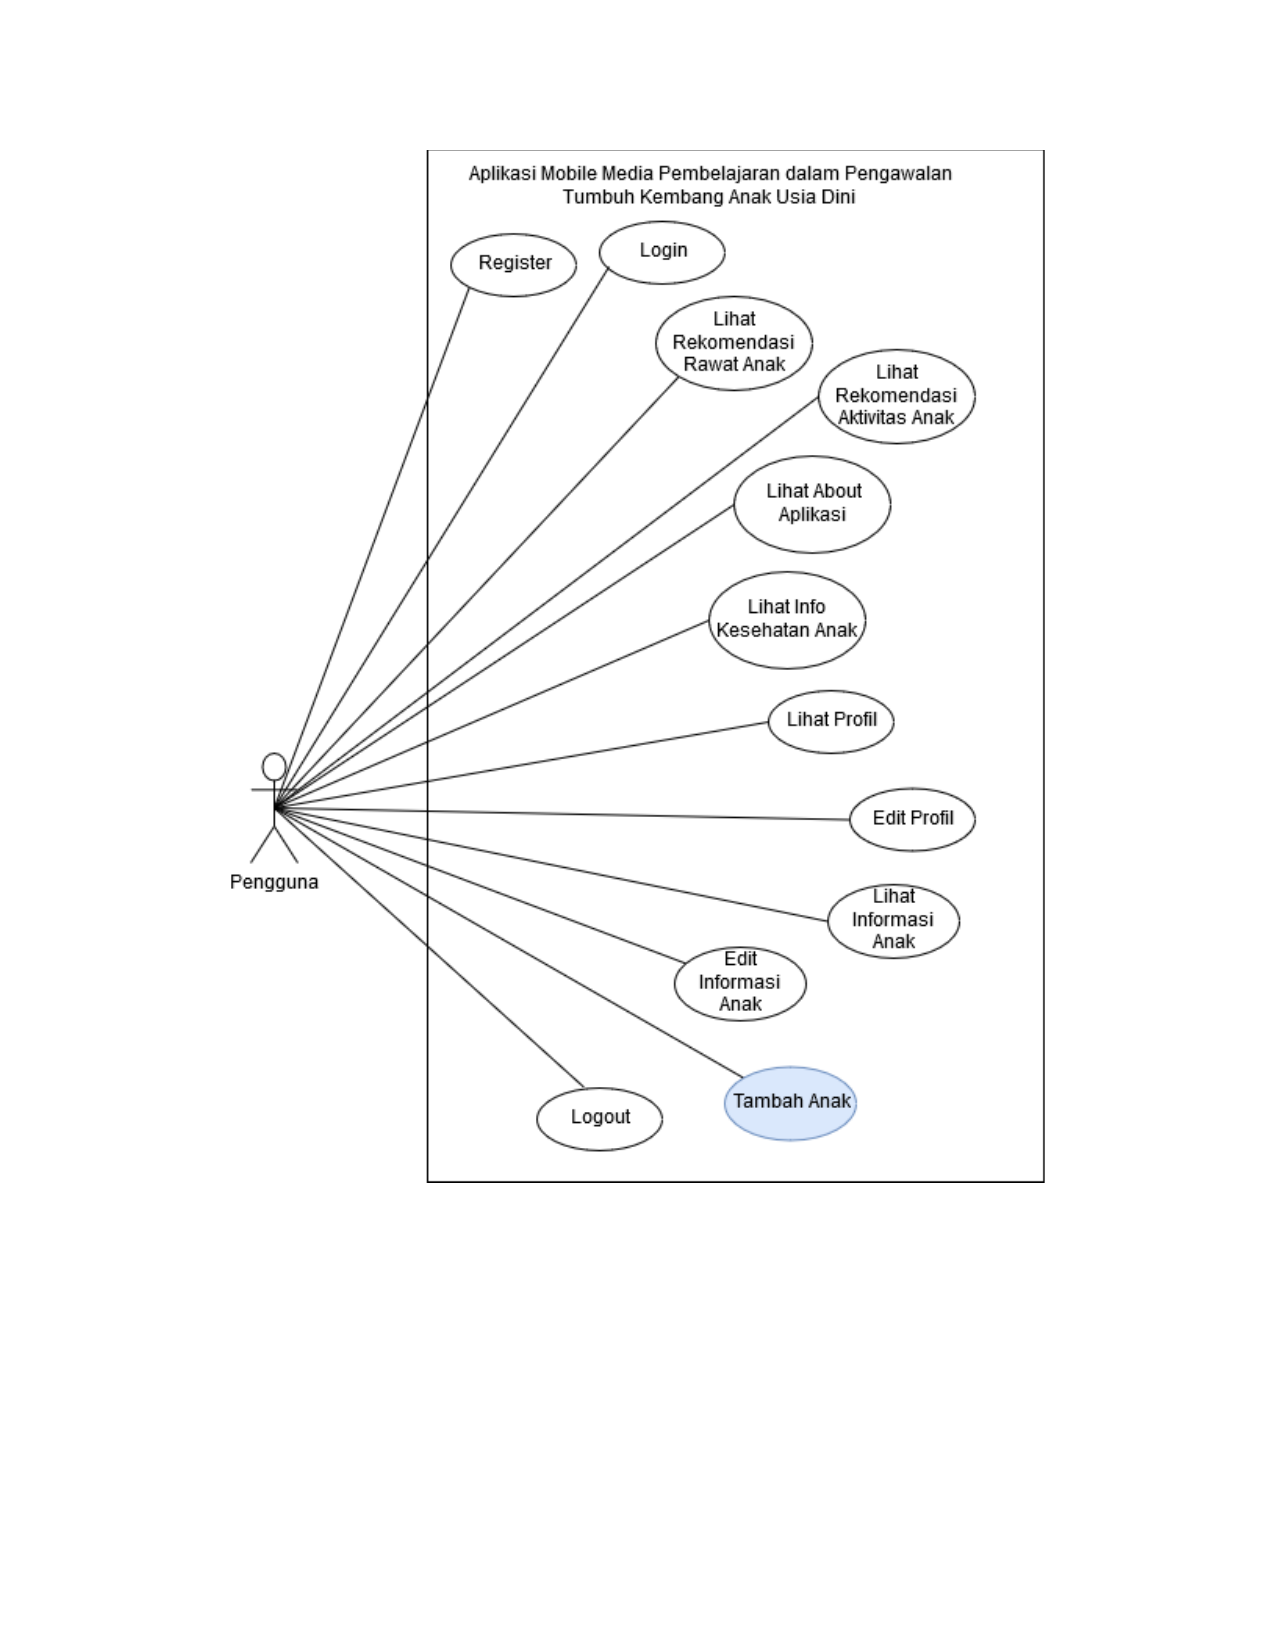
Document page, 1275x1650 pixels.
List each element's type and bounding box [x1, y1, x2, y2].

picture [230, 150, 1045, 1183]
